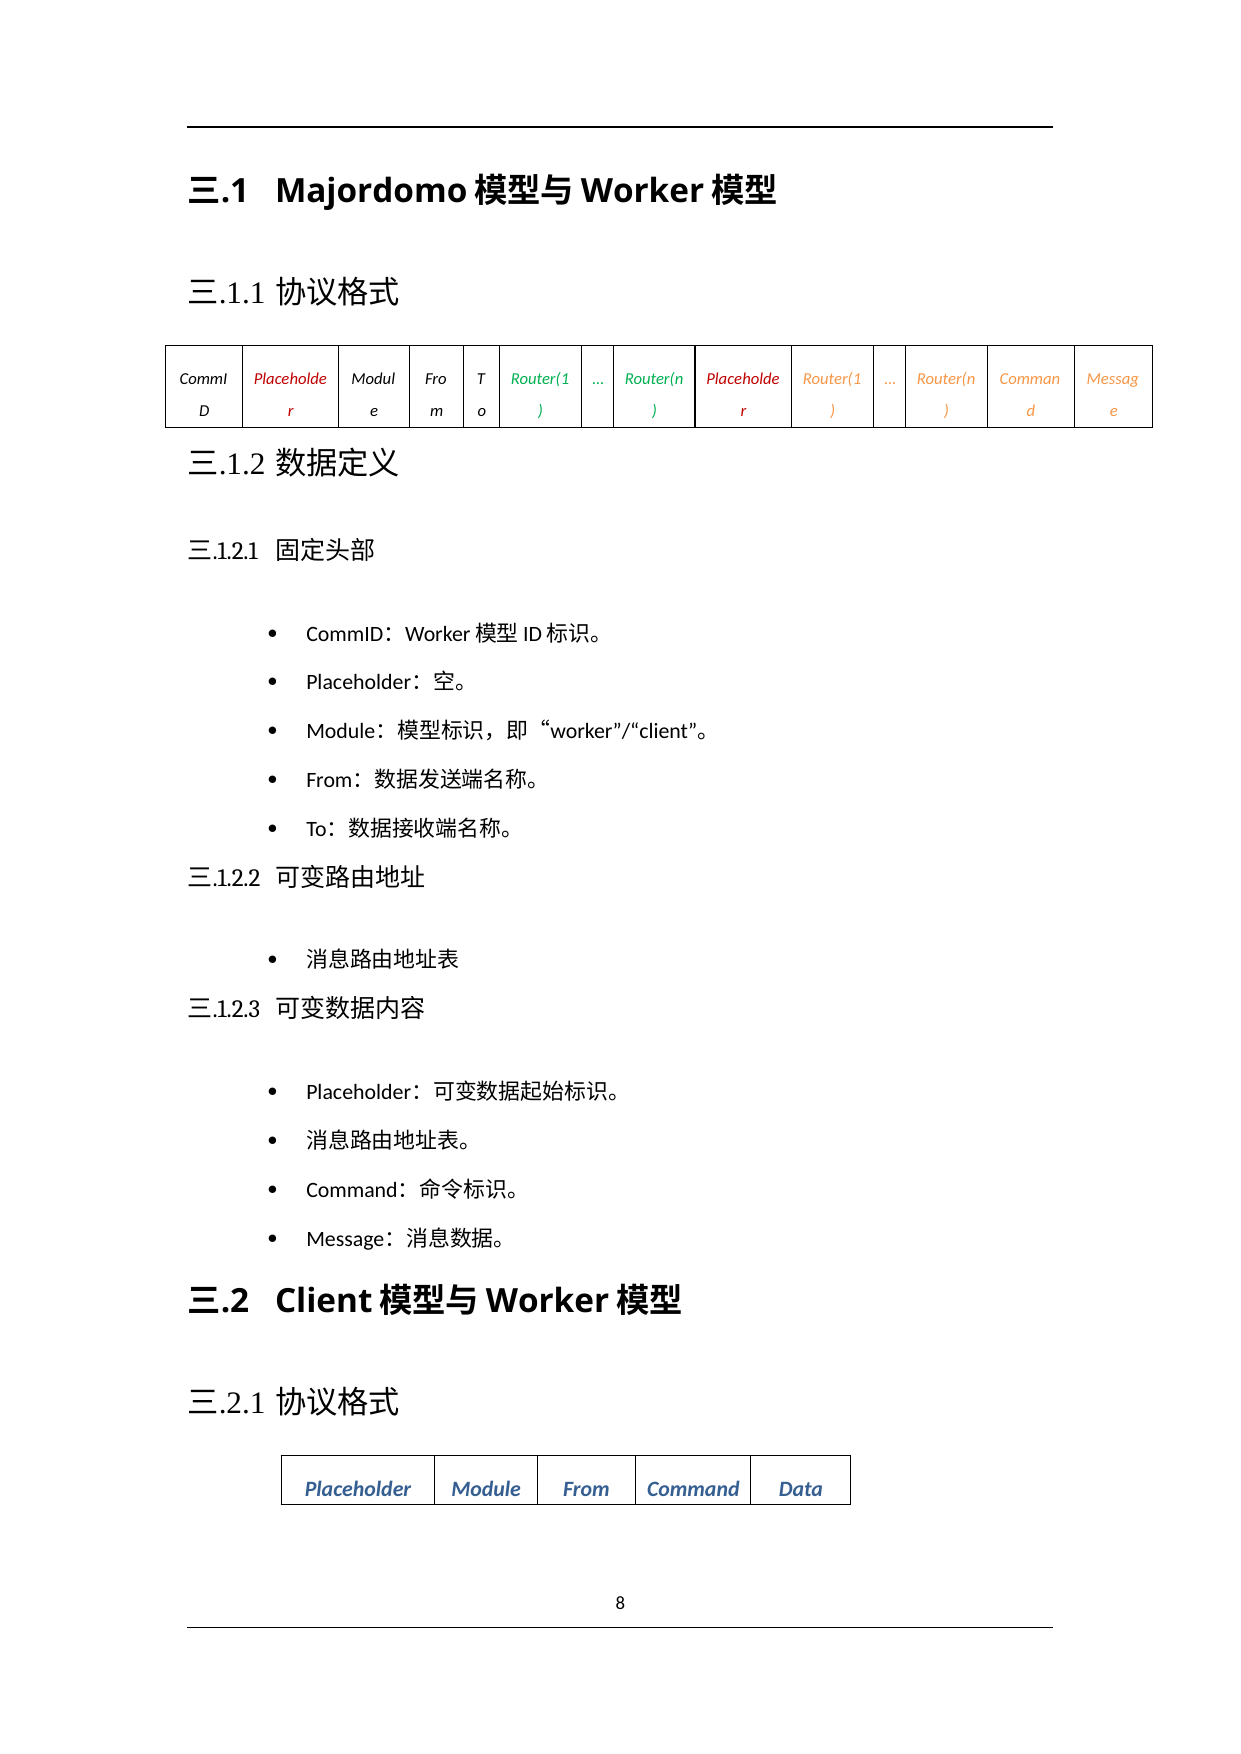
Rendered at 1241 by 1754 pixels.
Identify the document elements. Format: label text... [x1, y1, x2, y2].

table_header To [464, 346, 499, 427]
subtitle 可变路由地址 [187, 843, 1053, 908]
table_header Message [1075, 346, 1152, 427]
table_header From [538, 1456, 635, 1504]
table_header Router(1) [500, 346, 581, 427]
subtitle 固定头部 [187, 516, 1053, 581]
subtitle Client模型与Worker模型 [187, 1265, 1053, 1330]
subtitle Majordomo模型与Worker模型 [187, 156, 1053, 221]
list 消息路由地址表。 [268, 1123, 1053, 1155]
table_header … [582, 346, 613, 427]
subtitle 数据定义 [187, 428, 1053, 493]
list Placeholder：可变数据起始标识。 [268, 1074, 1053, 1106]
subtitle 可变数据内容 [187, 974, 1053, 1039]
list Module：模型标识，即“worker”/“client”。 [268, 713, 1053, 745]
list Command：命令标识。 [268, 1171, 1053, 1204]
list From：数据发送端名称。 [268, 761, 1053, 794]
table_header Placeholder [696, 346, 791, 427]
list Message：消息数据。 [268, 1220, 1053, 1253]
subtitle 协议格式 [187, 257, 1053, 322]
subtitle 协议格式 [187, 1367, 1053, 1432]
list CommID：Worker模型ID标识。 [268, 615, 1053, 648]
table_header Placeholder [282, 1456, 434, 1504]
list 消息路由地址表 [268, 942, 1053, 974]
table_header Router(n) [614, 346, 694, 427]
table_header From [410, 346, 463, 427]
table_header … [874, 346, 905, 427]
table_header Command [636, 1456, 750, 1504]
table_header Placeholder [243, 346, 338, 427]
list Placeholder：空。 [268, 664, 1053, 696]
table_header Data [751, 1456, 850, 1504]
table_header Module [435, 1456, 537, 1504]
table_header Command [988, 346, 1074, 427]
table_header Router(1) [792, 346, 873, 427]
list To：数据接收端名称。 [268, 810, 1053, 843]
table_header Router(n) [906, 346, 987, 427]
table_header Module [339, 346, 409, 427]
table_header CommID [166, 346, 242, 427]
